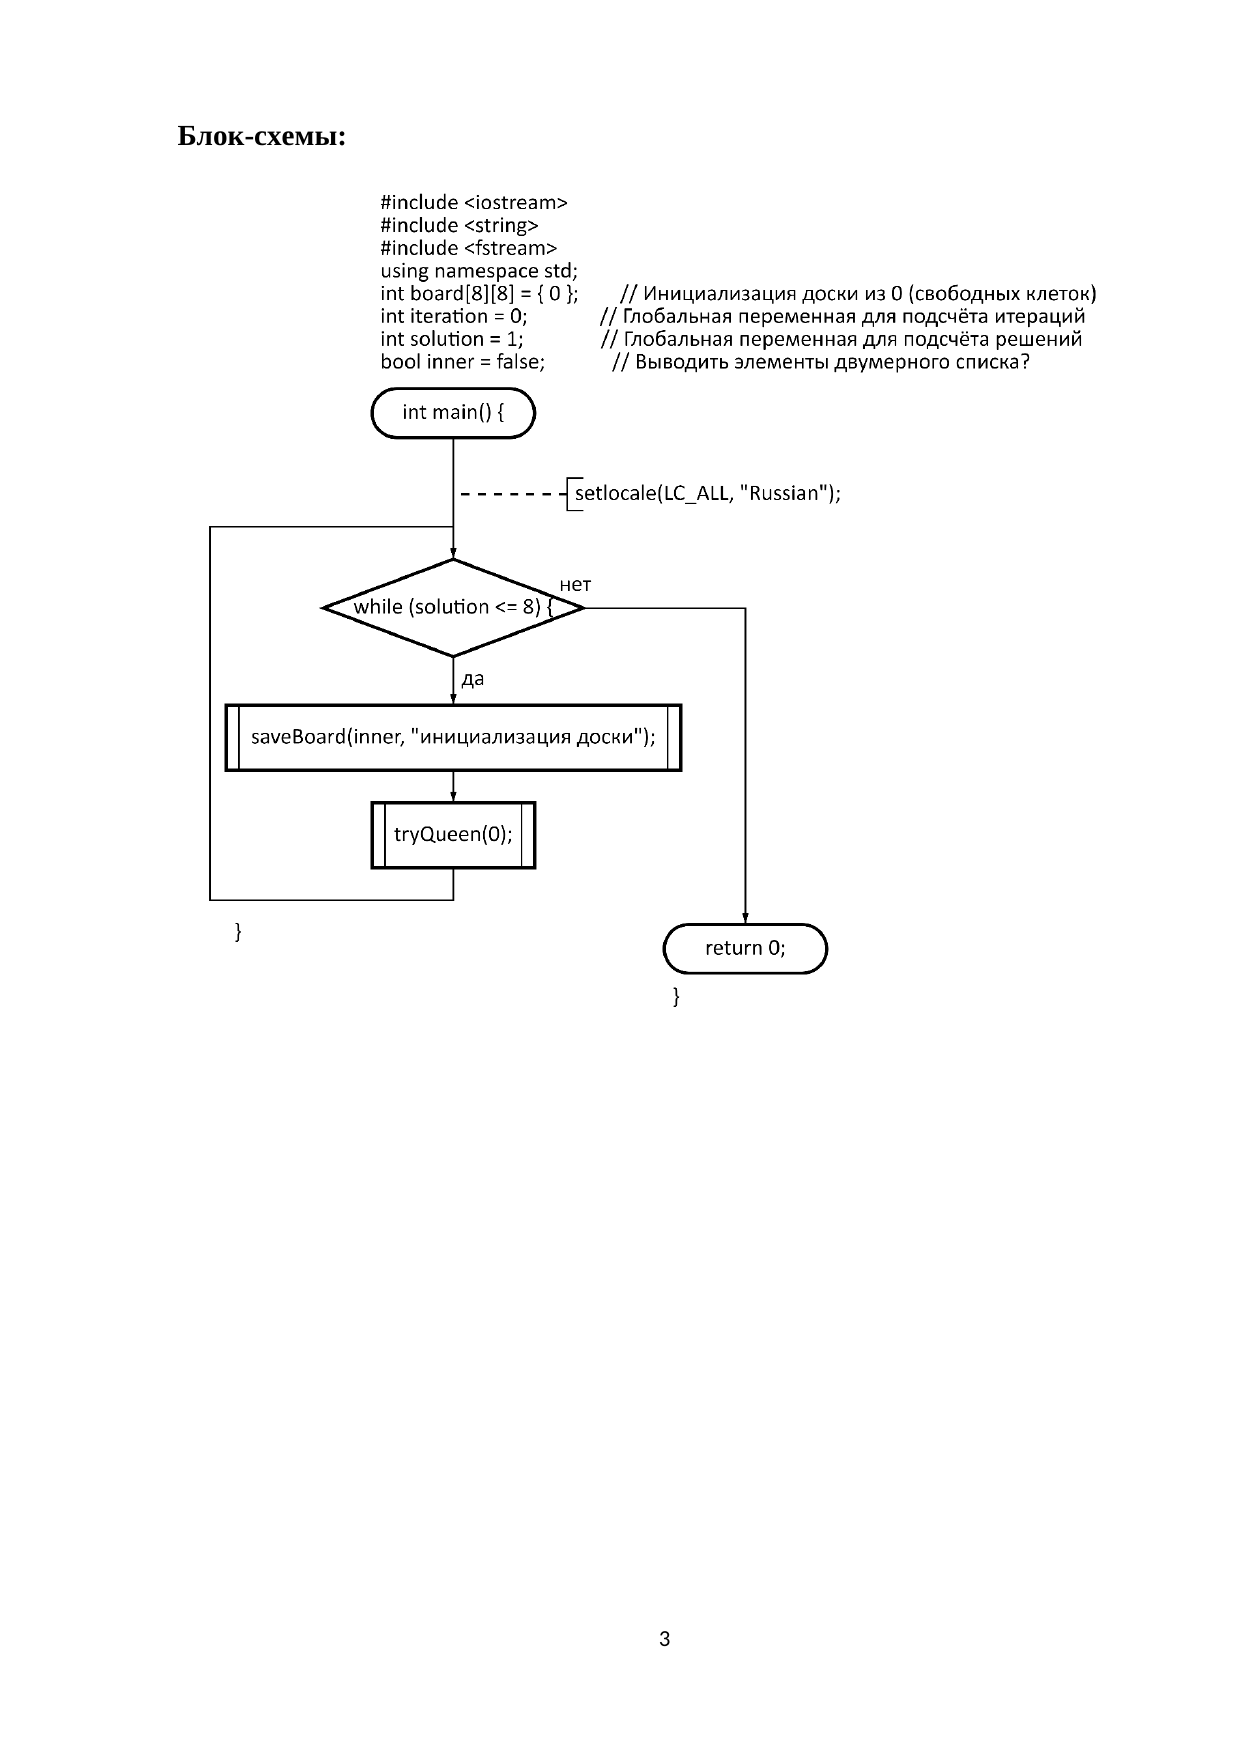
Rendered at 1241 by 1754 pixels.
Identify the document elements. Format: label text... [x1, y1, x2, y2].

picture [177, 153, 1151, 1046]
